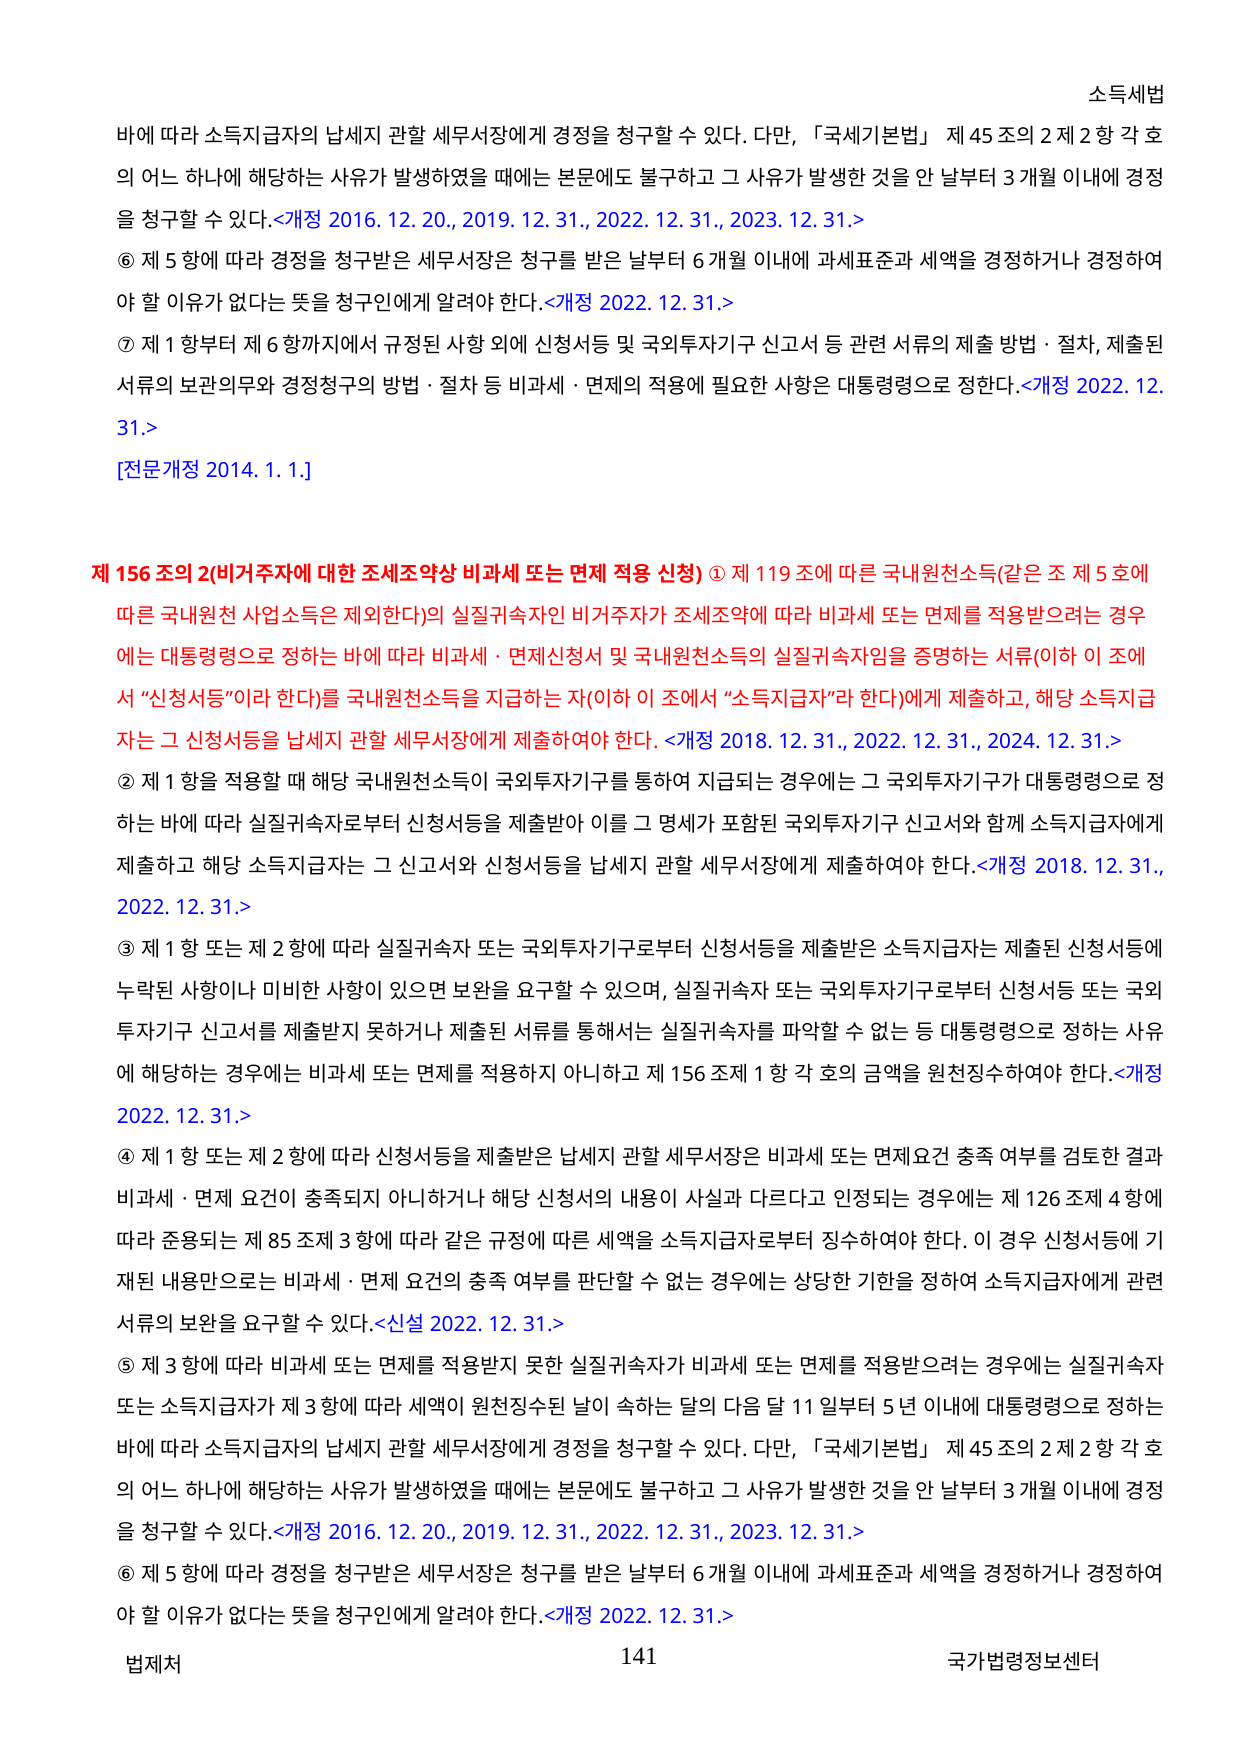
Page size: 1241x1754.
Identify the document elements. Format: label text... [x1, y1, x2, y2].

text 제156조의2(비거주자에 대한 조세조약상 비과세 또는 면제 적용 신청) ① 제119조에 따른 국내원천소득(같은 조 제5호에 따른 국내원천 사업소득은 제외한다)의 실질귀속자인 비거주자가 조세조약에 따라 비과세 또는 면제를 적용받으려는 경우에는 대통령령으로 정하는 바에 따라 비과세ㆍ면제신청서 및 국내원천소득의 실질귀속자임을 증명하는 서류(이하 이 조에서 “신청서등”이라 한다)를 국내원천소득을 지급하는 자(이하 이 조에서 “소득지급자”라 한다)에게 제출하고, 해당 소득지급자는 그 신청서등을 납세지 관할 세무서장에게 제출하여야 한다. <개정 2018. 12. 31., 2022. 12. 31., 2024. 12. 31.> [92, 546, 1165, 754]
text [전문개정 2014. 1. 1.] [117, 442, 1165, 483]
text ⑦ 제1항부터 제6항까지에서 규정된 사항 외에 신청서등 및 국외투자기구 신고서 등 관련 서류의 제출 방법ㆍ절차, 제출된 서류의 보관의무와 경정청구의 방법ㆍ절차 등 비과세ㆍ면제의 적용에 필요한 사항은 대통령령으로 정한다.<개정 2022. 12. 31.> [117, 317, 1165, 442]
text ④ 제1항 또는 제2항에 따라 신청서등을 제출받은 납세지 관할 세무서장은 비과세 또는 면제요건 충족 여부를 검토한 결과 비과세ㆍ면제 요건이 충족되지 아니하거나 해당 신청서의 내용이 사실과 다르다고 인정되는 경우에는 제126조제4항에 따라 준용되는 제85조제3항에 따라 같은 규정에 따른 세액을 소득지급자로부터 징수하여야 한다. 이 경우 신청서등에 기재된 내용만으로는 비과세ㆍ면제 요건의 충족 여부를 판단할 수 없는 경우에는 상당한 기한을 정하여 소득지급자에게 관련 서류의 보완을 요구할 수 있다.<신설 2022. 12. 31.> [117, 1129, 1165, 1337]
text ⑥ 제5항에 따라 경정을 청구받은 세무서장은 청구를 받은 날부터 6개월 이내에 과세표준과 세액을 경정하거나 경정하여야 할 이유가 없다는 뜻을 청구인에게 알려야 한다.<개정 2022. 12. 31.> [117, 1546, 1165, 1629]
text ② 제1항을 적용할 때 해당 국내원천소득이 국외투자기구를 통하여 지급되는 경우에는 그 국외투자기구가 대통령령으로 정하는 바에 따라 실질귀속자로부터 신청서등을 제출받아 이를 그 명세가 포함된 국외투자기구 신고서와 함께 소득지급자에게 제출하고 해당 소득지급자는 그 신고서와 신청서등을 납세지 관할 세무서장에게 제출하여야 한다.<개정 2018. 12. 31., 2022. 12. 31.> [117, 754, 1165, 921]
text ③ 제1항 또는 제2항에 따라 실질귀속자 또는 국외투자기구로부터 신청서등을 제출받은 소득지급자는 제출된 신청서등에 누락된 사항이나 미비한 사항이 있으면 보완을 요구할 수 있으며, 실질귀속자 또는 국외투자기구로부터 신청서등 또는 국외투자기구 신고서를 제출받지 못하거나 제출된 서류를 통해서는 실질귀속자를 파악할 수 없는 등 대통령령으로 정하는 사유에 해당하는 경우에는 비과세 또는 면제를 적용하지 아니하고 제156조제1항 각 호의 금액을 원천징수하여야 한다.<개정 2022. 12. 31.> [117, 921, 1165, 1129]
text ⑥ 제5항에 따라 경정을 청구받은 세무서장은 청구를 받은 날부터 6개월 이내에 과세표준과 세액을 경정하거나 경정하여야 할 이유가 없다는 뜻을 청구인에게 알려야 한다.<개정 2022. 12. 31.> [117, 233, 1165, 317]
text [117, 108, 1165, 233]
